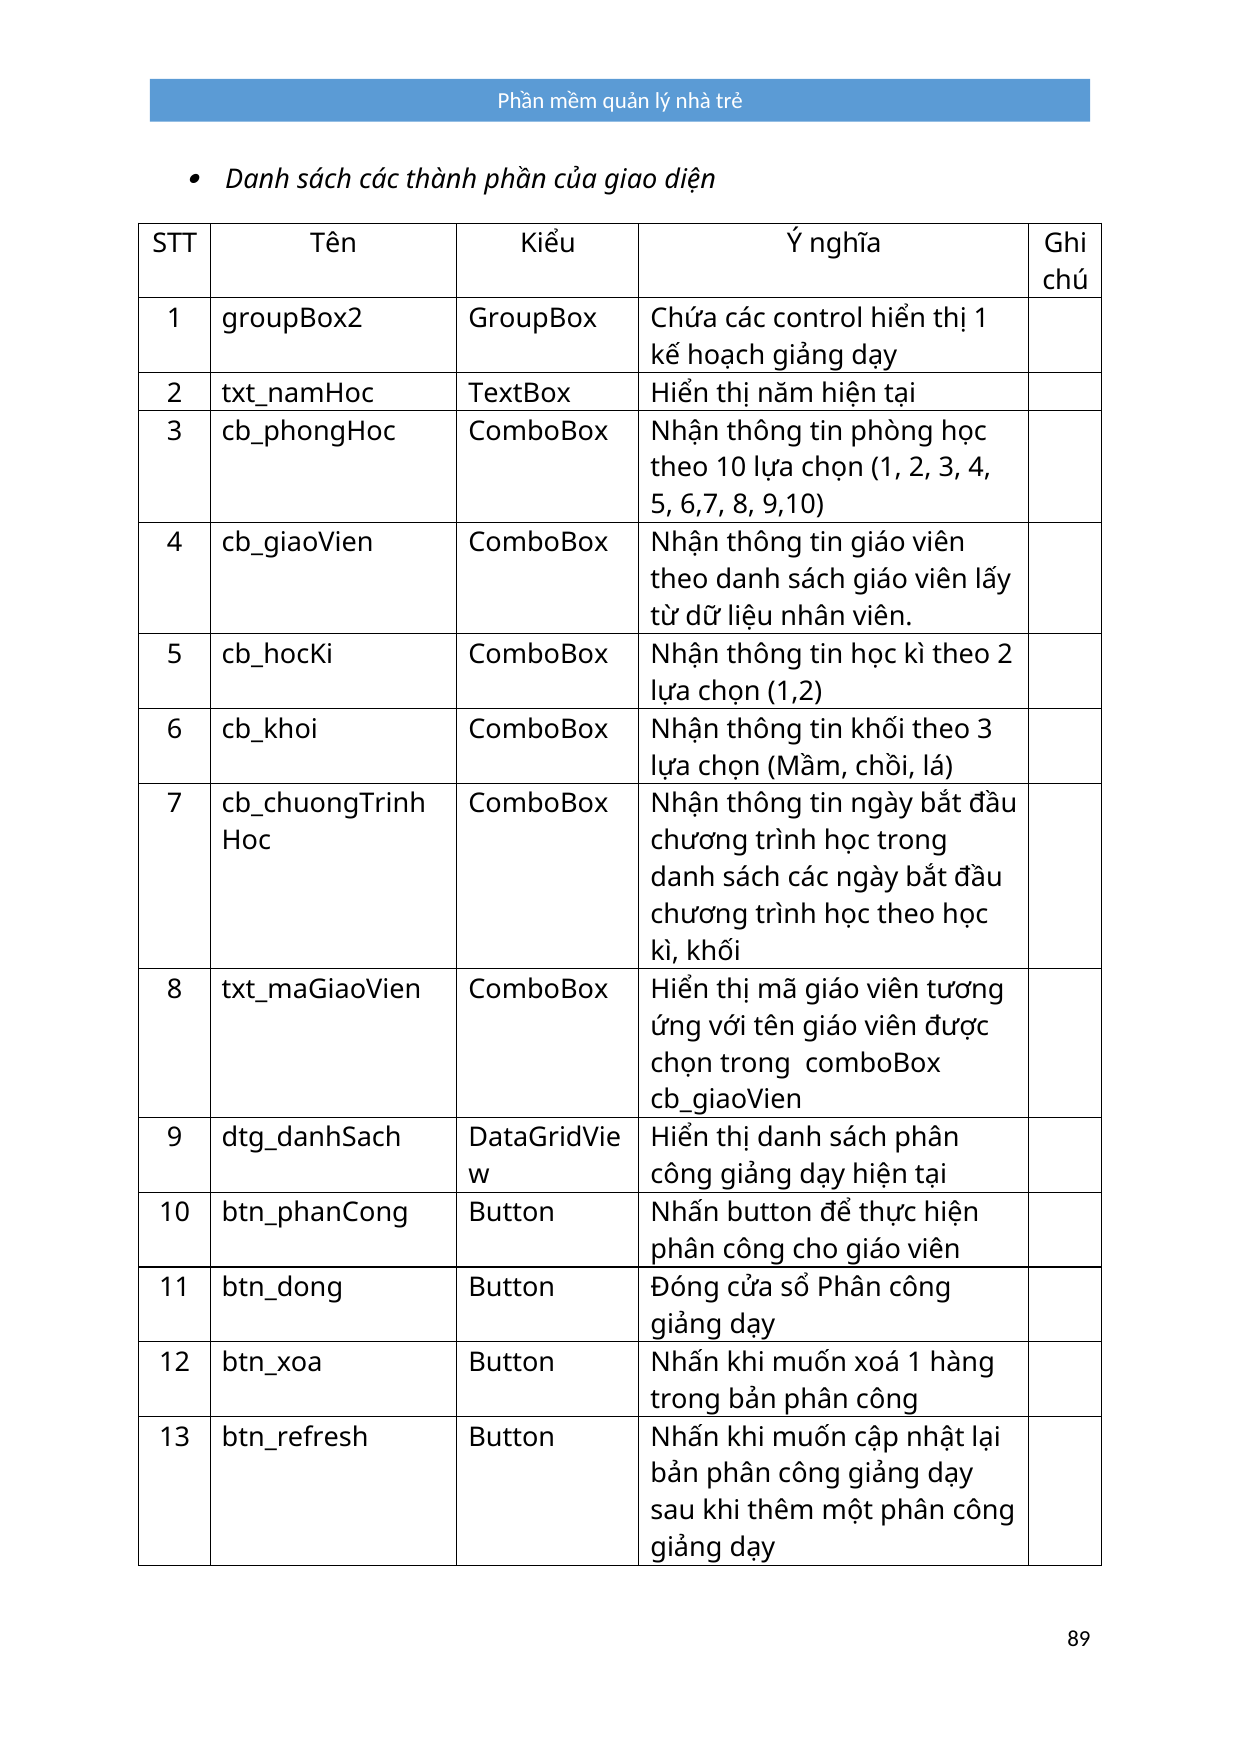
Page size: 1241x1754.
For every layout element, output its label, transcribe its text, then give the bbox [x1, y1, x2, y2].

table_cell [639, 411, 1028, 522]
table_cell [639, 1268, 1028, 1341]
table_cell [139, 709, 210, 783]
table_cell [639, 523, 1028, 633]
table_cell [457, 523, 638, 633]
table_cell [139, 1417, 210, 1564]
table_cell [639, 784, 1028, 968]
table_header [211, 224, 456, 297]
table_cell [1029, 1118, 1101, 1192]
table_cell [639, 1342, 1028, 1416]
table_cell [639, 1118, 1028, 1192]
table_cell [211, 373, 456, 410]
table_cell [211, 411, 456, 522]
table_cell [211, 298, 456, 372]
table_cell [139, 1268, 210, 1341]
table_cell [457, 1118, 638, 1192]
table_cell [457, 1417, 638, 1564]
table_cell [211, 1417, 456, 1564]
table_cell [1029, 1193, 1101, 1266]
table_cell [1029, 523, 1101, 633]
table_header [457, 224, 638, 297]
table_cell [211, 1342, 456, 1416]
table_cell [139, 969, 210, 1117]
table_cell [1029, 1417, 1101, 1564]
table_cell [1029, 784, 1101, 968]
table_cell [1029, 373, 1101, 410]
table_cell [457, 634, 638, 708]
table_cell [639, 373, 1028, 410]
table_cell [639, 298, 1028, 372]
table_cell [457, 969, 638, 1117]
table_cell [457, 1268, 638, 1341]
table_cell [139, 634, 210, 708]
list Danh sách các thành phần của giao diện [187, 159, 1090, 196]
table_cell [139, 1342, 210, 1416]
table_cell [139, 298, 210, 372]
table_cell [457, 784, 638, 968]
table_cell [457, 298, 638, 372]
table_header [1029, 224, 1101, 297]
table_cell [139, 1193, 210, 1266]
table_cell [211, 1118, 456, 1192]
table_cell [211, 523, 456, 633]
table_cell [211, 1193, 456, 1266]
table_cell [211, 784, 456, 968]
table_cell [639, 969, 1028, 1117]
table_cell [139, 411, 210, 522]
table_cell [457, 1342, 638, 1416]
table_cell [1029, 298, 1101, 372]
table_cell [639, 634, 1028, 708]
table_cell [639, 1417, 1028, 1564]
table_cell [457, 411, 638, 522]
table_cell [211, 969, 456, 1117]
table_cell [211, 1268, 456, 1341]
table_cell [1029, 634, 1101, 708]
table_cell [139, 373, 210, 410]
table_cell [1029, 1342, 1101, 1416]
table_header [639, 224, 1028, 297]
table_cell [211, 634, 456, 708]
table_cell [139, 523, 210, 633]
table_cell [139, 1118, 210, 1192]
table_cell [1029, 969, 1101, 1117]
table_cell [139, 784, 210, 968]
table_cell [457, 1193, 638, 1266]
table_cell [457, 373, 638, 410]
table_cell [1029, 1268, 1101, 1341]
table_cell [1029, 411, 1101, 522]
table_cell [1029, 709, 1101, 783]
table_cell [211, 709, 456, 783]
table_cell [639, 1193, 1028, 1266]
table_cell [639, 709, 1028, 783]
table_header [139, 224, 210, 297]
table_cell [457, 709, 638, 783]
